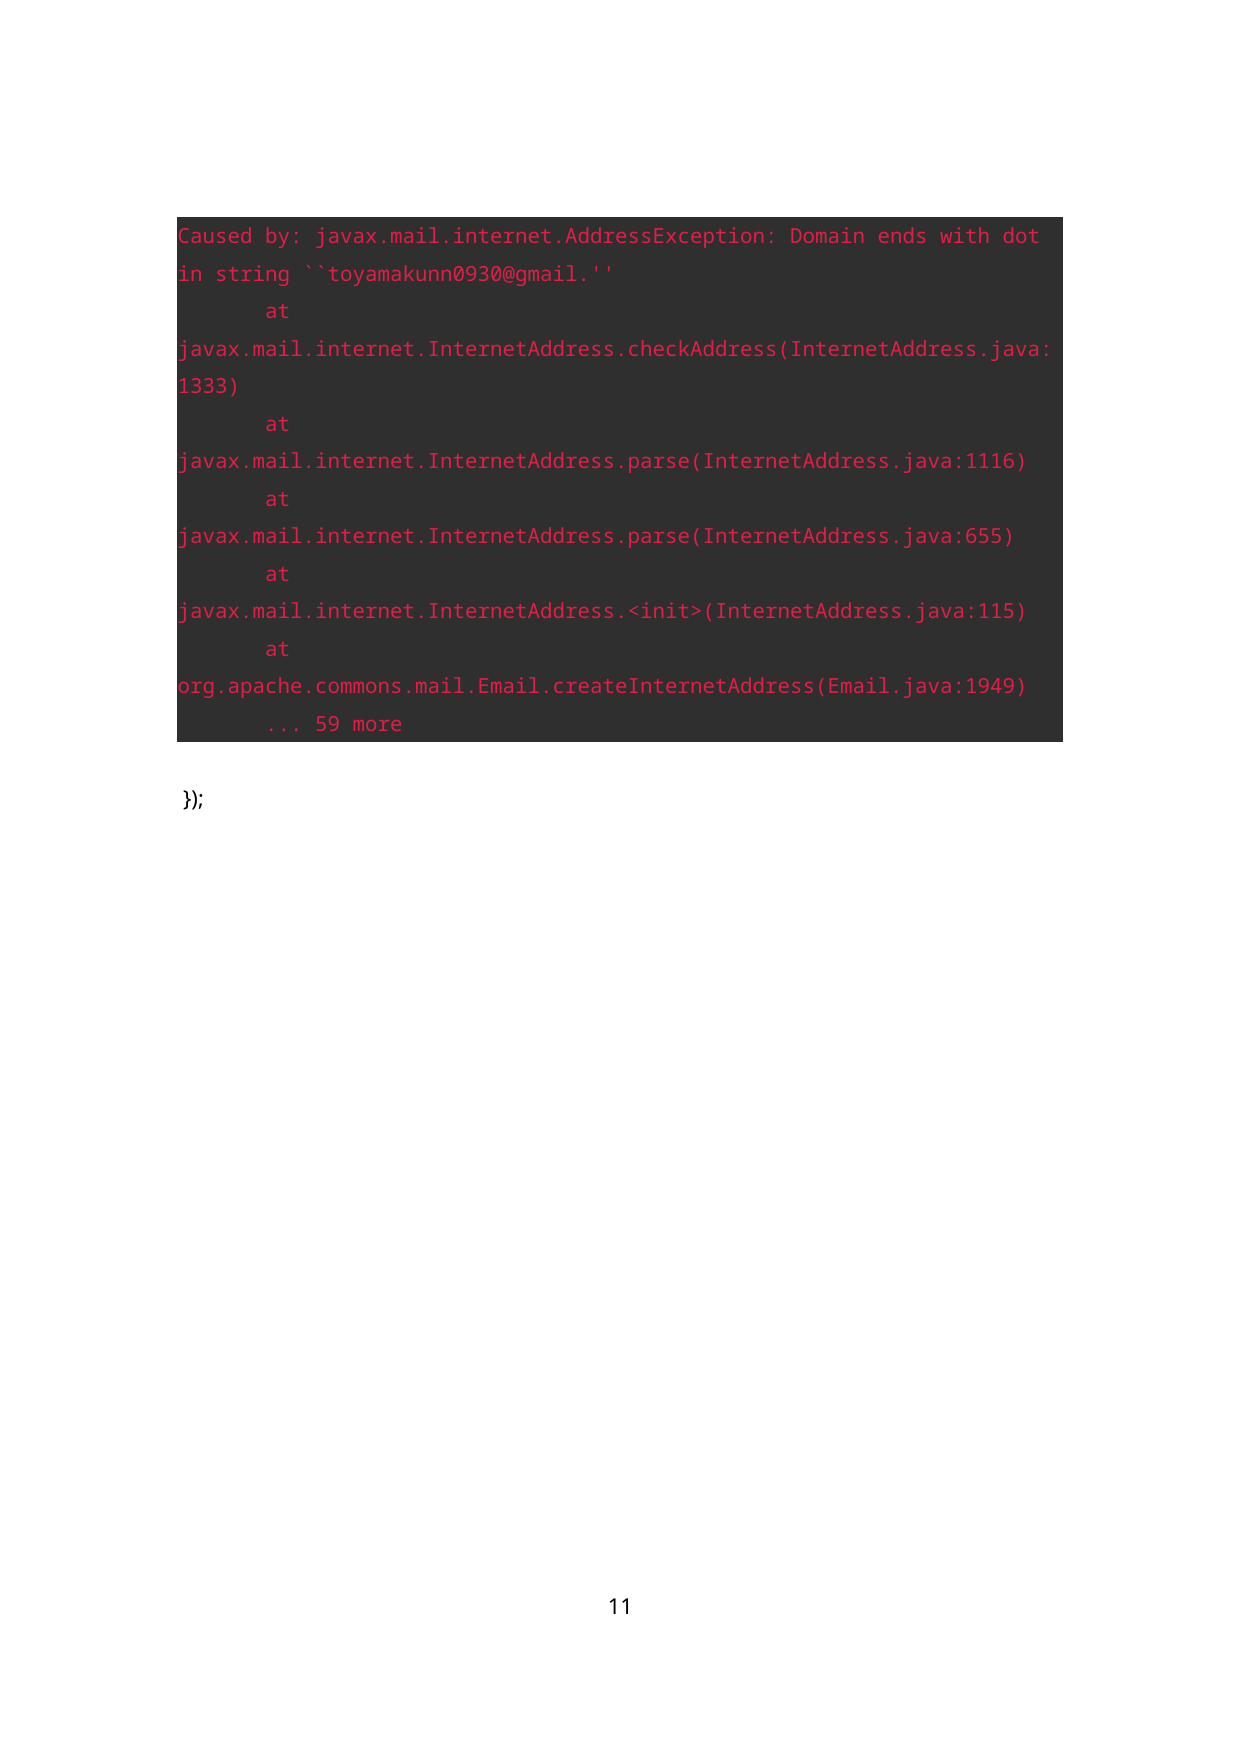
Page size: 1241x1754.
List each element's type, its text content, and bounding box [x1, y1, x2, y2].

text Caused by: javax.mail.internet.AddressException: Domain ends with dot in string ``toyamakunn0930@gmail.'' [177, 217, 1063, 292]
text at javax.mail.internet.InternetAddress.<init>(InternetAddress.java:115) [177, 554, 1063, 629]
text at javax.mail.internet.InternetAddress.parse(InternetAddress.java:1116) [177, 404, 1063, 479]
text ... 59 more [177, 704, 1063, 742]
text at javax.mail.internet.InternetAddress.checkAddress(InternetAddress.java:1333) [177, 292, 1063, 404]
text }); [177, 779, 1063, 817]
text at javax.mail.internet.InternetAddress.parse(InternetAddress.java:655) [177, 479, 1063, 554]
text at org.apache.commons.mail.Email.createInternetAddress(Email.java:1949) [177, 629, 1063, 704]
